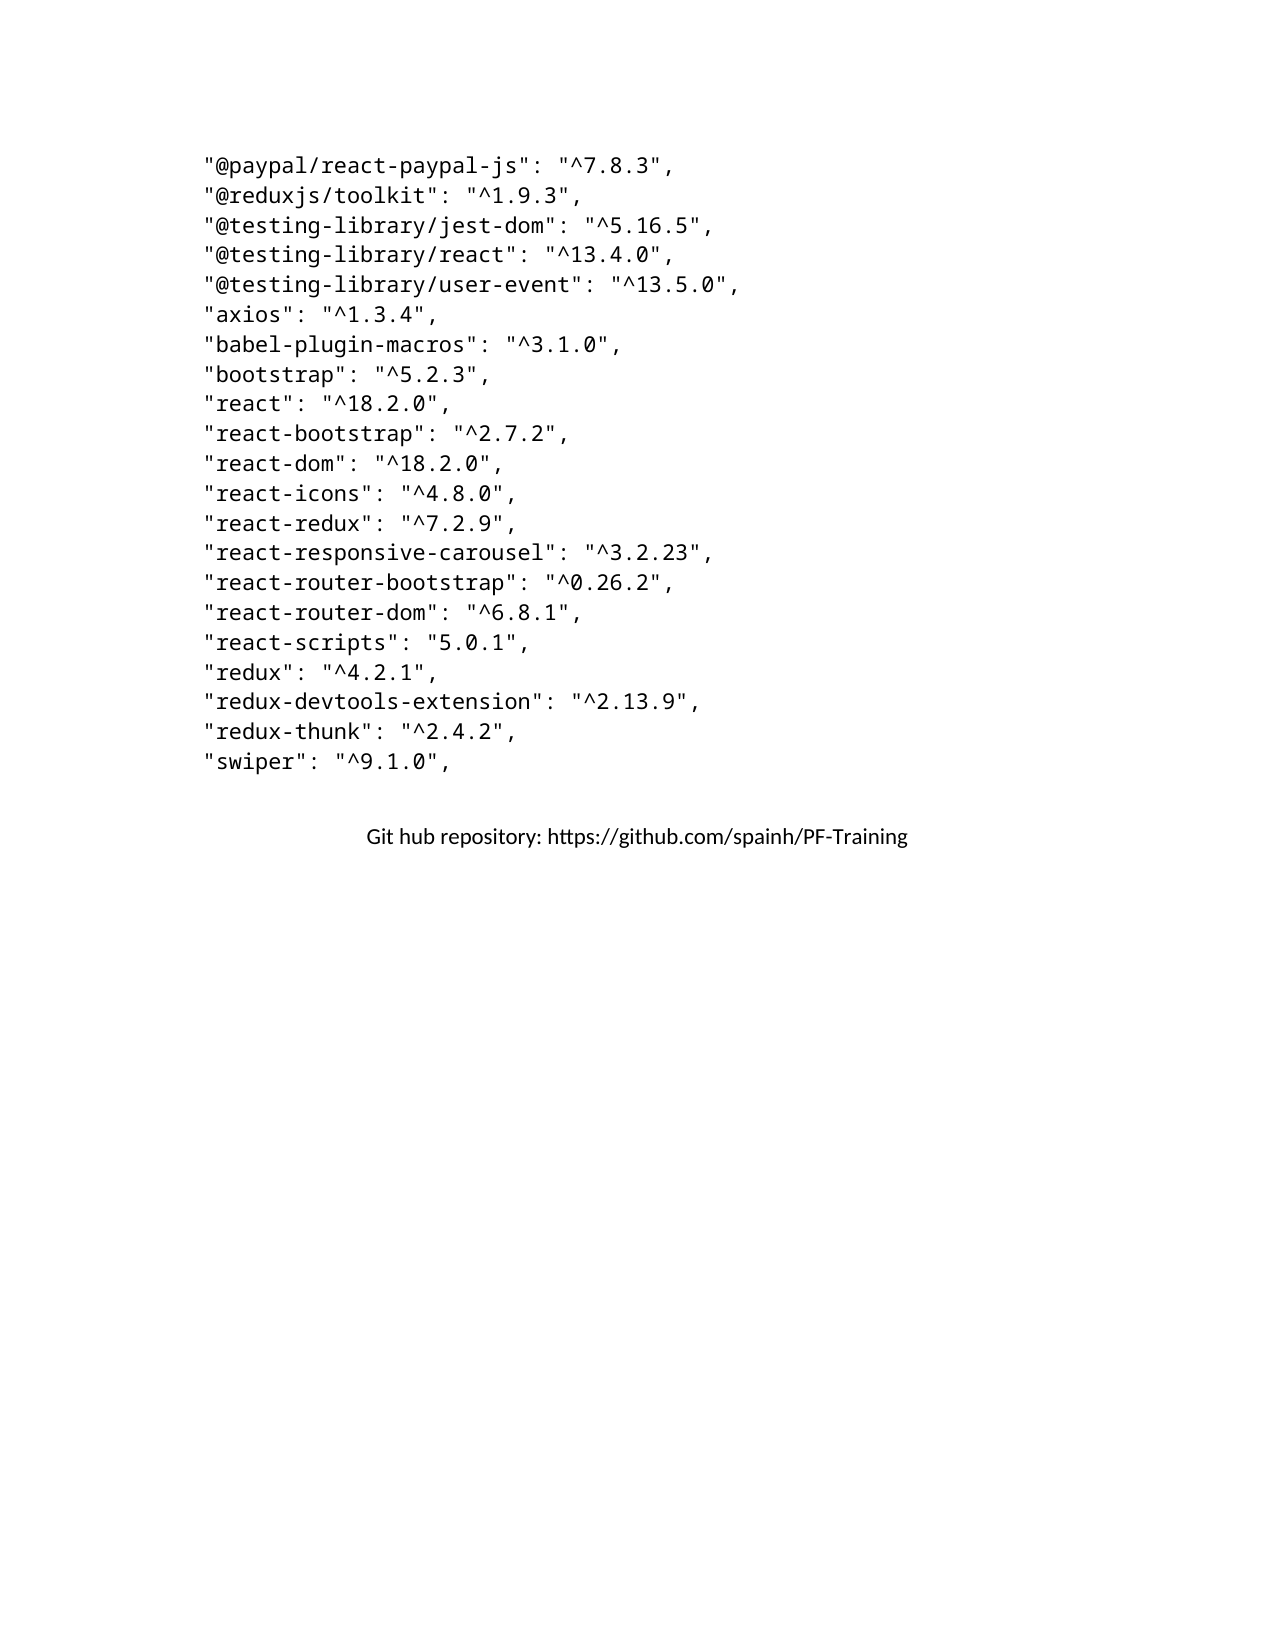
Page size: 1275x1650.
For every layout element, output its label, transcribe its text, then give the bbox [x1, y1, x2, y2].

text "@reduxjs/toolkit": "^1.9.3", [150, 180, 1125, 209]
text "react": "^18.2.0", [150, 388, 1125, 418]
text "react-responsive-carousel": "^3.2.23", [150, 537, 1125, 567]
text "redux": "^4.2.1", [150, 656, 1125, 686]
text "@testing-library/jest-dom": "^5.16.5", [150, 209, 1125, 239]
text "@testing-library/user-event": "^13.5.0", [150, 269, 1125, 299]
text "@testing-library/react": "^13.4.0", [150, 239, 1125, 269]
text "react-icons": "^4.8.0", [150, 478, 1125, 507]
text "react-dom": "^18.2.0", [150, 448, 1125, 478]
text "redux-thunk": "^2.4.2", [150, 716, 1125, 746]
text "redux-devtools-extension": "^2.13.9", [150, 686, 1125, 716]
text "swiper": "^9.1.0", [150, 746, 1125, 776]
text "react-bootstrap": "^2.7.2", [150, 418, 1125, 448]
text "babel-plugin-macros": "^3.1.0", [150, 329, 1125, 358]
text "react-router-bootstrap": "^0.26.2", [150, 567, 1125, 597]
text "bootstrap": "^5.2.3", [150, 358, 1125, 388]
text "react-scripts": "5.0.1", [150, 627, 1125, 656]
text "react-router-dom": "^6.8.1", [150, 597, 1125, 627]
text "@paypal/react-paypal-js": "^7.8.3", [150, 150, 1125, 180]
text Git hub repository: https://github.com/spainh/PF-Training [150, 822, 1125, 851]
text "react-redux": "^7.2.9", [150, 507, 1125, 537]
text "axios": "^1.3.4", [150, 299, 1125, 329]
